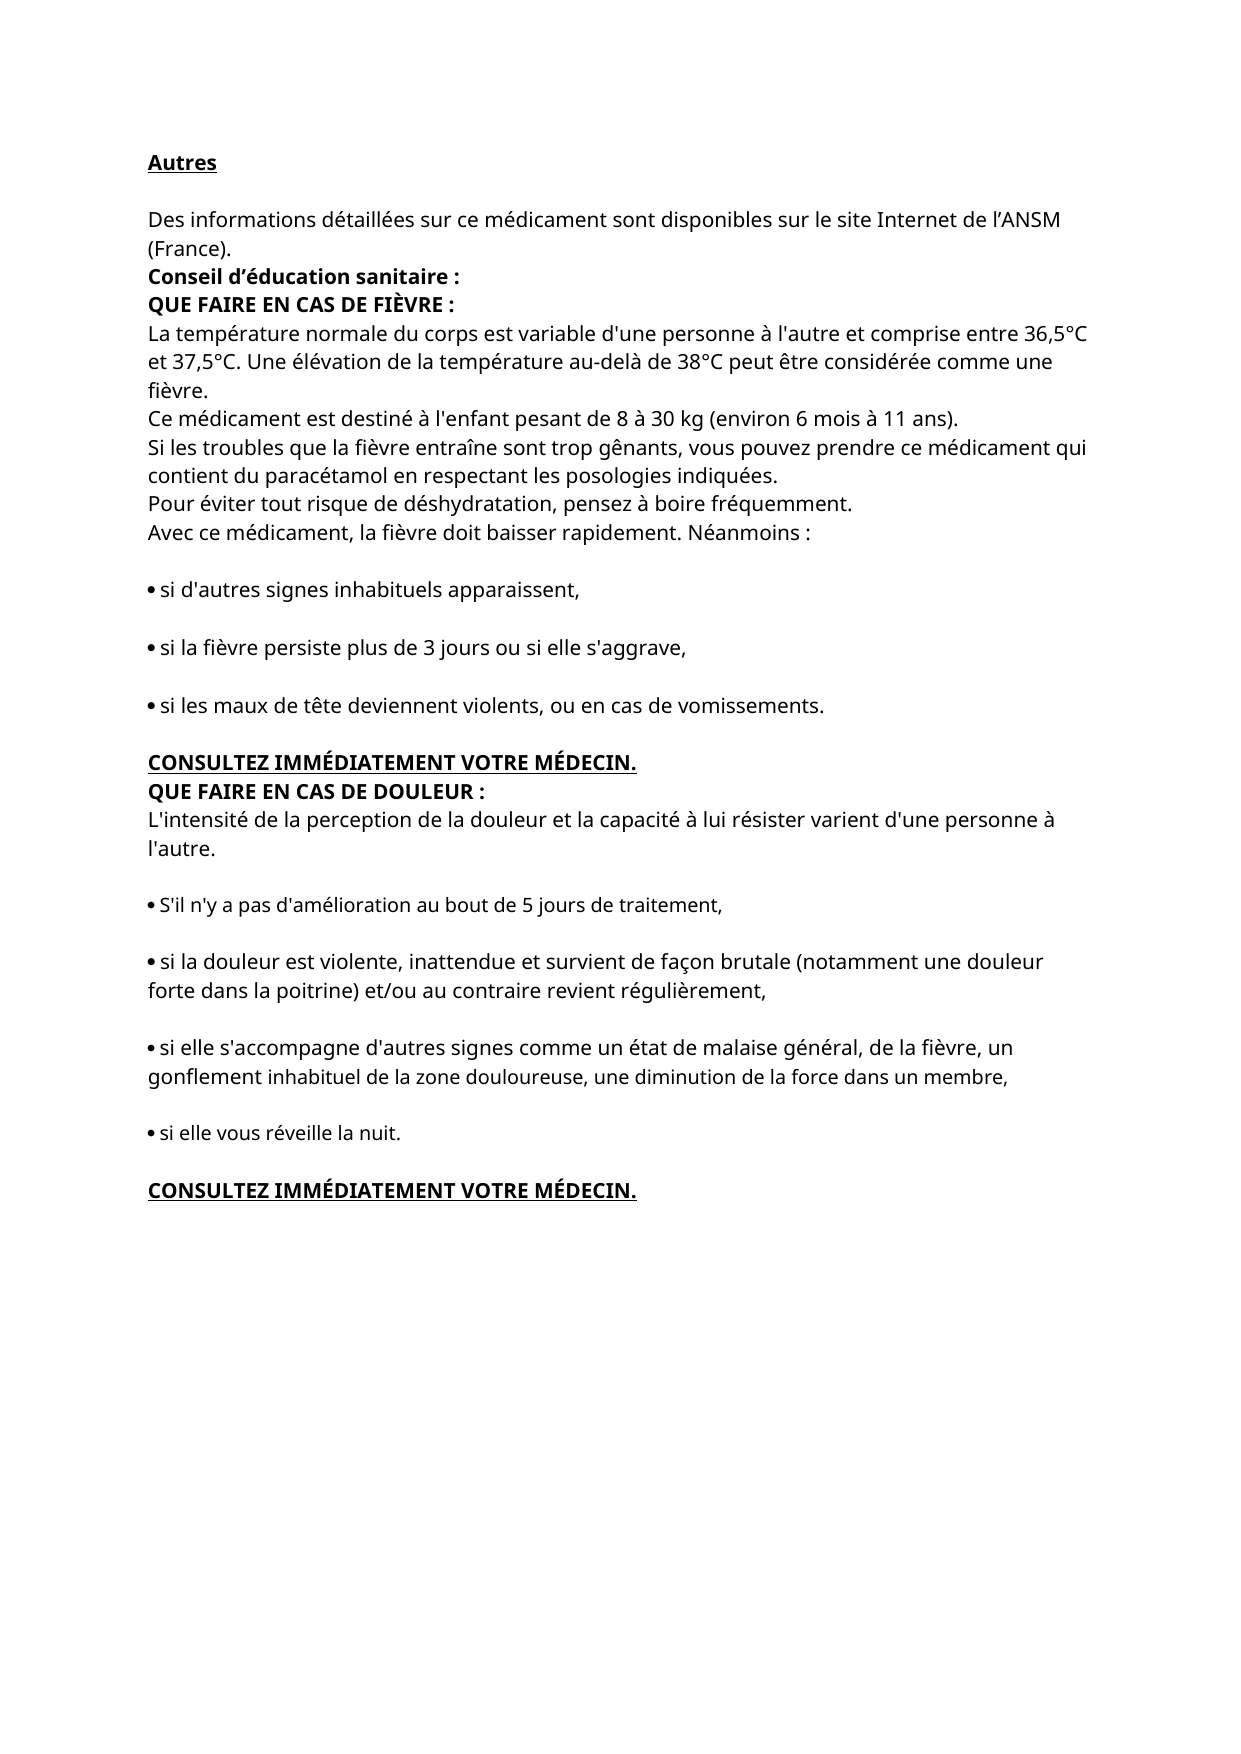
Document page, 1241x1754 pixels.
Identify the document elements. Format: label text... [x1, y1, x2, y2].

text  si elle vous réveille la nuit. [148, 1119, 1093, 1147]
text L'intensité de la perception de la douleur et la capacité à lui résister varient d'une personne à l'autre. [148, 805, 1093, 862]
text Pour éviter tout risque de déshydratation, pensez à boire fréquemment. [148, 489, 1093, 518]
text  si elle s'accompagne d'autres signes comme un état de malaise général, de la fièvre, un gonflement inhabituel de la zone douloureuse, une diminution de la force dans un membre, [148, 1033, 1093, 1090]
text  si la fièvre persiste plus de 3 jours ou si elle s'aggrave, [148, 633, 1093, 662]
text Conseil d’éducation sanitaire : [148, 262, 1093, 291]
text Avec ce médicament, la fièvre doit baisser rapidement. Néanmoins : [148, 518, 1093, 546]
text Des informations détaillées sur ce médicament sont disponibles sur le site Internet de l’ANSM (France). [148, 205, 1093, 262]
text QUE FAIRE EN CAS DE FIÈVRE : [148, 291, 1093, 319]
text Si les troubles que la fièvre entraîne sont trop gênants, vous pouvez prendre ce médicament qui contient du paracétamol en respectant les posologies indiquées. [148, 433, 1093, 489]
text Ce médicament est destiné à l'enfant pesant de 8 à 30 kg (environ 6 mois à 11 ans). [148, 404, 1093, 433]
text  si les maux de tête deviennent violents, ou en cas de vomissements. [148, 691, 1093, 719]
text CONSULTEZ IMMÉDIATEMENT VOTRE MÉDECIN. [148, 748, 1093, 777]
text  si d'autres signes inhabituels apparaissent, [148, 576, 1093, 604]
text CONSULTEZ IMMÉDIATEMENT VOTRE MÉDECIN. [148, 1176, 1093, 1204]
text  si la douleur est violente, inattendue et survient de façon brutale (notamment une douleur forte dans la poitrine) et/ou au contraire revient régulièrement, [148, 947, 1093, 1004]
text La température normale du corps est variable d'une personne à l'autre et comprise entre 36,5°C et 37,5°C. Une élévation de la température au-delà de 38°C peut être considérée comme une fièvre. [148, 319, 1093, 404]
text  S'il n'y a pas d'amélioration au bout de 5 jours de traitement, [148, 891, 1093, 918]
text QUE FAIRE EN CAS DE DOULEUR : [148, 777, 1093, 805]
text Autres [148, 148, 1093, 176]
